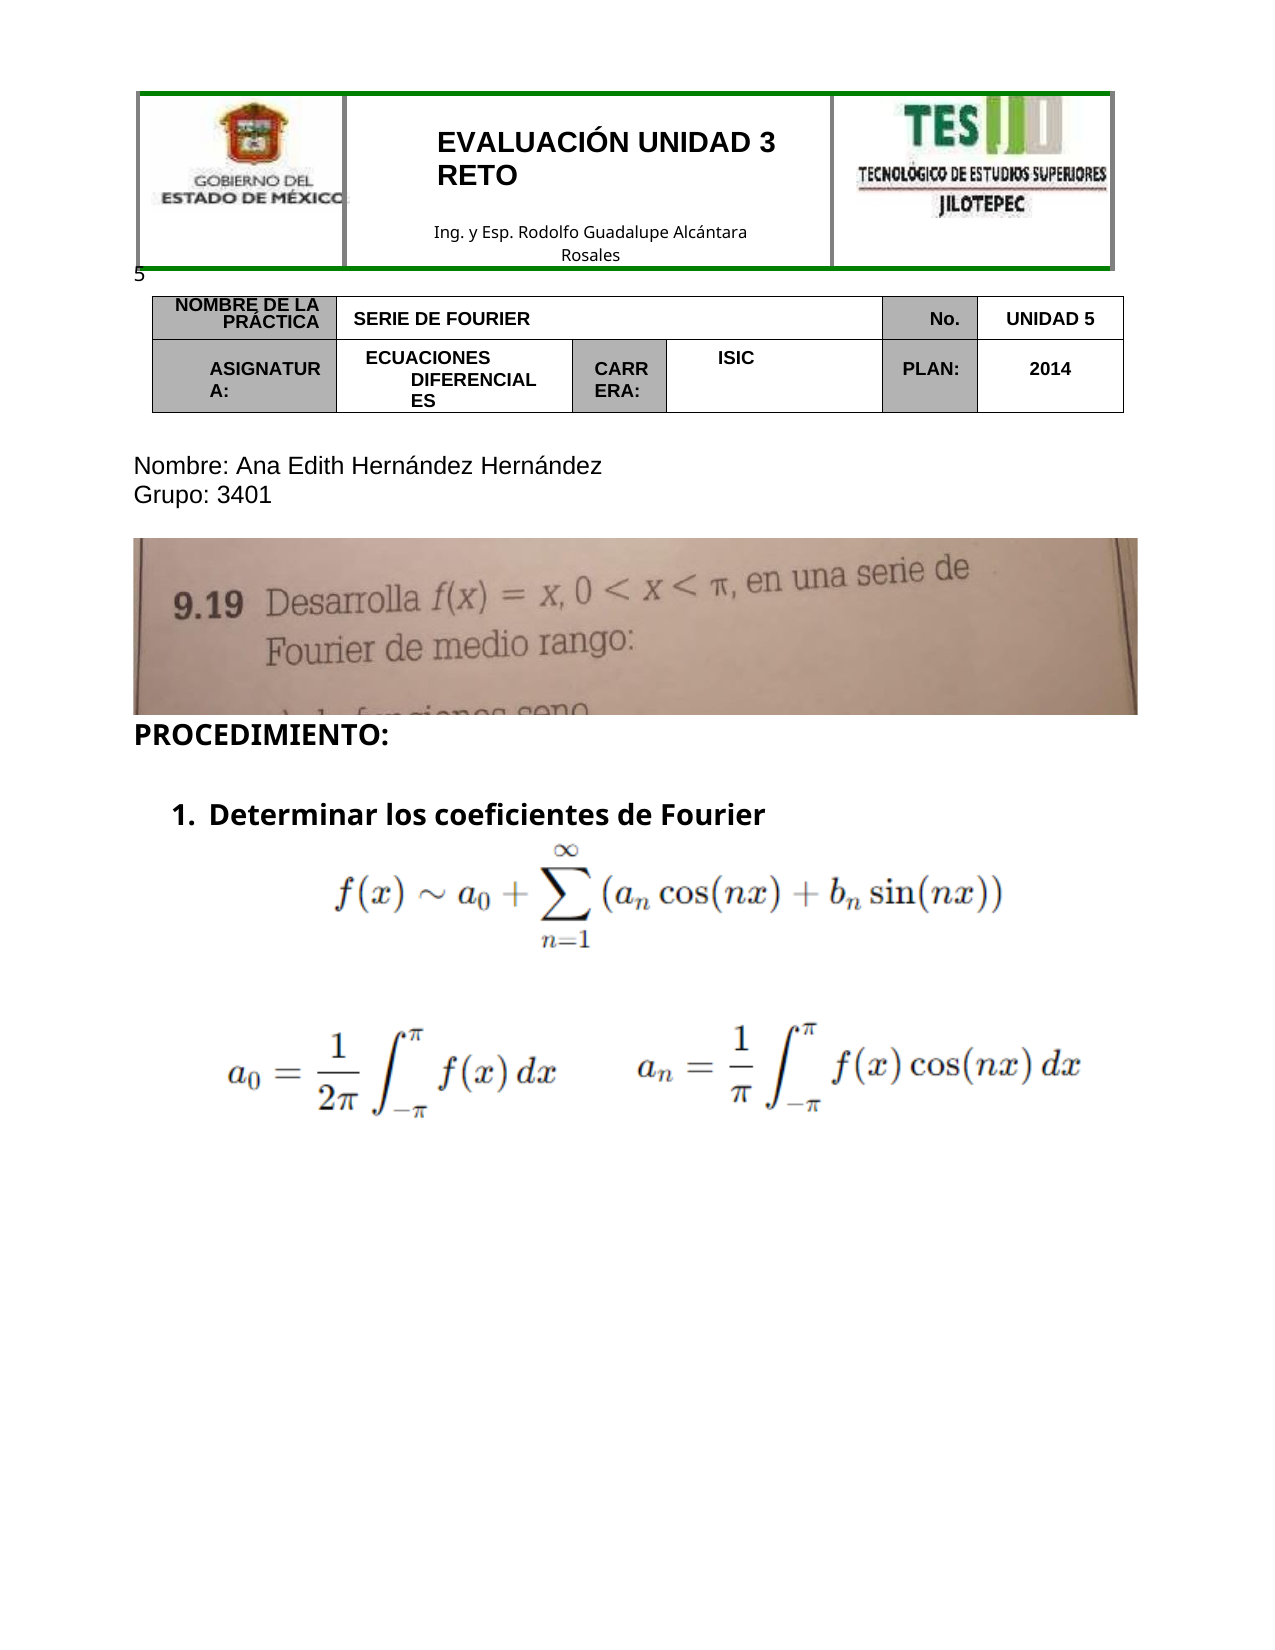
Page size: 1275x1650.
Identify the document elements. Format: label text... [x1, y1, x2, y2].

table_header UNIDAD 5 [978, 297, 1123, 339]
table_cell CARRERA: [573, 340, 666, 412]
text Nombre: Ana Edith Hernández Hernández [133, 451, 1137, 480]
table_cell 2014 [978, 340, 1123, 412]
table_cell PLAN: [883, 340, 977, 412]
table_header No. [883, 297, 977, 339]
picture [208, 833, 1115, 1140]
list Determinar los coeficientes de Fourier [171, 794, 1137, 833]
picture [151, 96, 342, 213]
table_cell ASIGNATURA: [153, 340, 336, 412]
table_cell ECUACIONES DIFERENCIALES [337, 340, 572, 412]
table_header NOMBRE DE LA PRÁCTICA [153, 297, 336, 339]
table_header SERIE DE FOURIER [337, 297, 882, 339]
text PROCEDIMIENTO: [133, 715, 1137, 754]
text Grupo: 3401 [133, 480, 1137, 509]
picture [856, 96, 1108, 218]
picture [133, 538, 1138, 715]
table_cell ISIC [667, 340, 882, 412]
